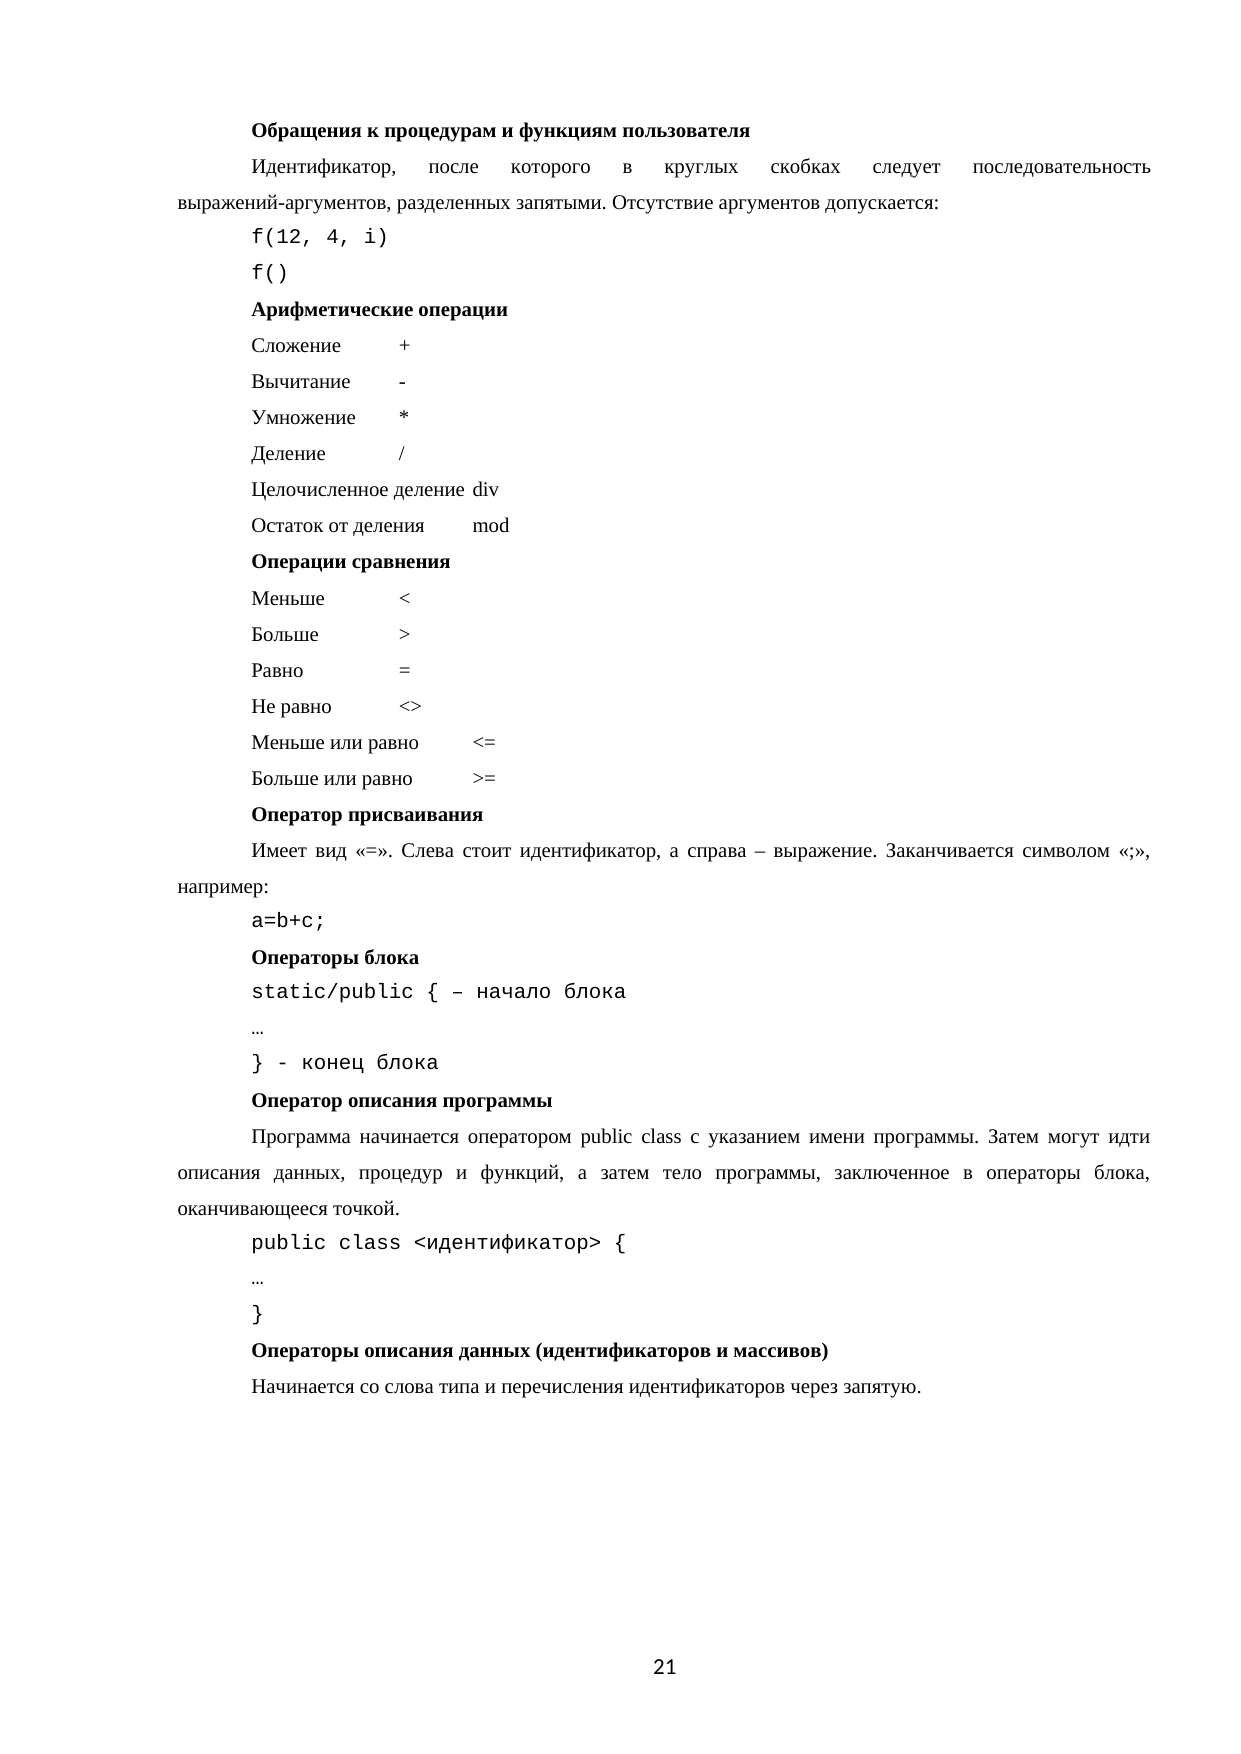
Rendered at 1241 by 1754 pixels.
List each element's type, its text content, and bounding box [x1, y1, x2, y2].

text Операции сравнения [177, 549, 1152, 573]
text Сложение + [177, 333, 1152, 357]
text Оператор описания программы [177, 1087, 1152, 1112]
text Начинается со слова типа и перечисления идентификаторов через запятую. [177, 1374, 1152, 1398]
text Больше > [177, 621, 1152, 646]
text } - конец блока [177, 1052, 1152, 1076]
text Больше или равно >= [177, 766, 1152, 790]
text static/public { – начало блока [177, 981, 1152, 1005]
text … [177, 1017, 1152, 1040]
text Обращения к процедурам и функциям пользователя [177, 118, 1152, 142]
text Умножение * [177, 405, 1152, 429]
text Вычитание - [177, 369, 1152, 393]
text Деление / [177, 441, 1152, 465]
text Меньше < [177, 585, 1152, 609]
text Операторы описания данных (идентификаторов и массивов) [177, 1338, 1152, 1362]
text Равно = [177, 657, 1152, 682]
text Оператор присваивания [177, 802, 1152, 826]
text Целочисленное деление div [177, 477, 1152, 501]
text a=b+с; [177, 910, 1152, 933]
text Операторы блока [177, 945, 1152, 969]
text Меньше или равно <= [177, 729, 1152, 754]
text Идентификатор, после которого в круглых скобках следует последовательность выражений-аргументов, разделенных запятыми. Отсутствие аргументов допускается: [177, 154, 1152, 214]
text f(12, 4, i) [177, 226, 1152, 250]
text public class <идентификатор> { [177, 1232, 1152, 1255]
text Программа начинается оператором public class с указанием имени программы. Затем могут идти описания данных, процедур и функций, а затем тело программы, заключенное в операторы блока, оканчивающееся точкой. [177, 1123, 1152, 1220]
text } [177, 1302, 1152, 1326]
text Арифметические операции [177, 297, 1152, 321]
text … [177, 1267, 1152, 1291]
text f() [177, 262, 1152, 285]
text Не равно <> [177, 693, 1152, 718]
text Имеет вид «=». Слева стоит идентификатор, а справа – выражение. Заканчивается символом «;», например: [177, 838, 1152, 898]
text Остаток от деления mod [177, 513, 1152, 537]
